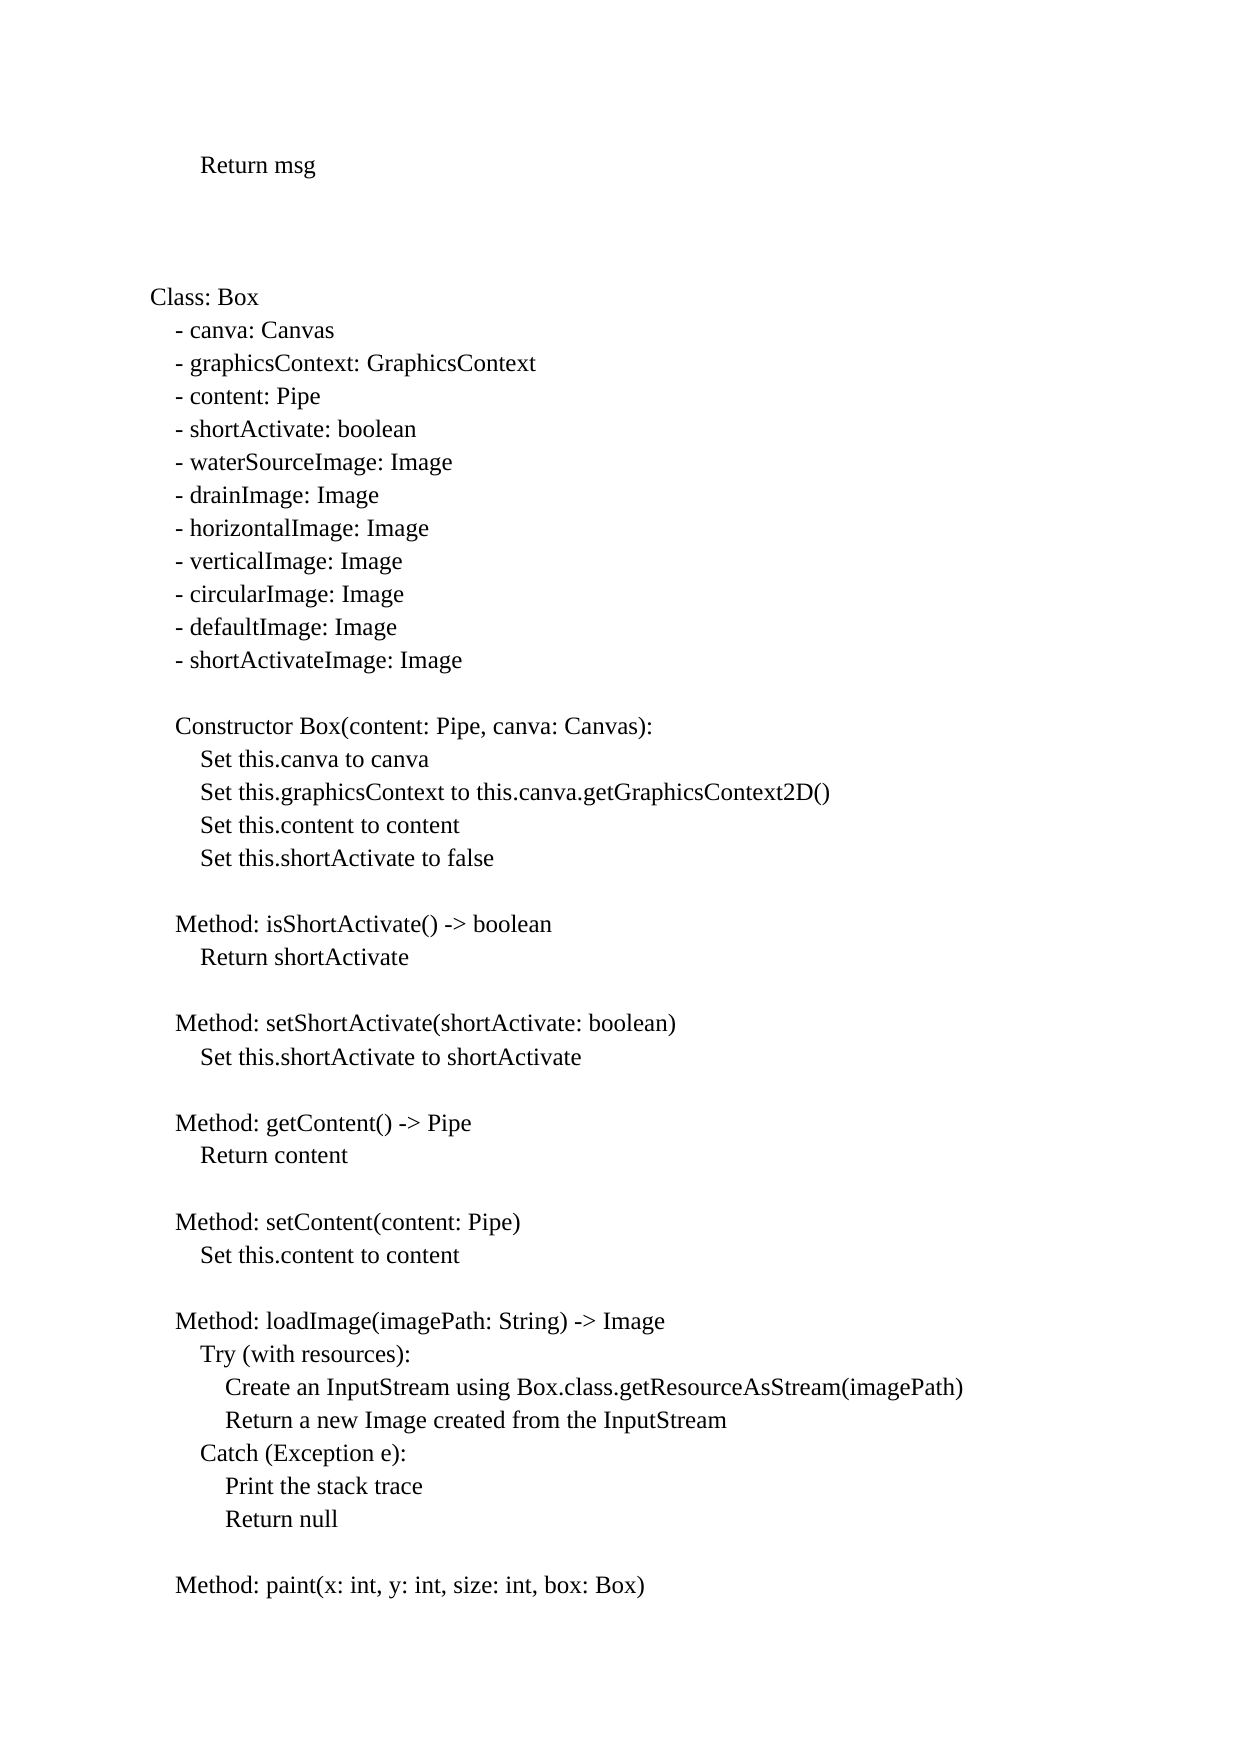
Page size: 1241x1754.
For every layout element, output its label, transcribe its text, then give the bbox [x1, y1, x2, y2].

text Create an InputStream using Box.class.getResourceAsStream(imagePath) [150, 1372, 1090, 1401]
text Try (with resources): [150, 1339, 1090, 1367]
text Method: getContent() -> Pipe [150, 1108, 1090, 1136]
text Return content [150, 1141, 1090, 1169]
text Set this.shortActivate to shortActivate [150, 1042, 1090, 1070]
text Return msg [150, 150, 1090, 179]
text - drainImage: Image [150, 480, 1090, 509]
text Method: setContent(content: Pipe) [150, 1207, 1090, 1235]
text Catch (Exception e): [150, 1438, 1090, 1467]
text Print the stack trace [150, 1471, 1090, 1499]
text Set this.graphicsContext to this.canva.getGraphicsContext2D() [150, 777, 1090, 806]
text Set this.shortActivate to false [150, 843, 1090, 872]
text Return null [150, 1504, 1090, 1533]
text Method: isShortActivate() -> boolean [150, 909, 1090, 938]
text Method: setShortActivate(shortActivate: boolean) [150, 1008, 1090, 1037]
text - horizontalImage: Image [150, 513, 1090, 542]
text - shortActivate: boolean [150, 414, 1090, 443]
text Return a new Image created from the InputStream [150, 1405, 1090, 1433]
text - waterSourceImage: Image [150, 447, 1090, 476]
text Method: paint(x: int, y: int, size: int, box: Box) [150, 1570, 1090, 1599]
text - content: Pipe [150, 381, 1090, 410]
text Set this.canva to canva [150, 744, 1090, 773]
text - circularImage: Image [150, 579, 1090, 608]
text - shortActivateImage: Image [150, 645, 1090, 674]
text Set this.content to content [150, 810, 1090, 839]
text Class: Box [150, 282, 1090, 311]
text Method: loadImage(imagePath: String) -> Image [150, 1306, 1090, 1334]
text - verticalImage: Image [150, 546, 1090, 575]
text Return shortActivate [150, 942, 1090, 971]
text - graphicsContext: GraphicsContext [150, 348, 1090, 377]
text Set this.content to content [150, 1240, 1090, 1268]
text Constructor Box(content: Pipe, canva: Canvas): [150, 711, 1090, 740]
text - canva: Canvas [150, 315, 1090, 344]
text - defaultImage: Image [150, 612, 1090, 641]
